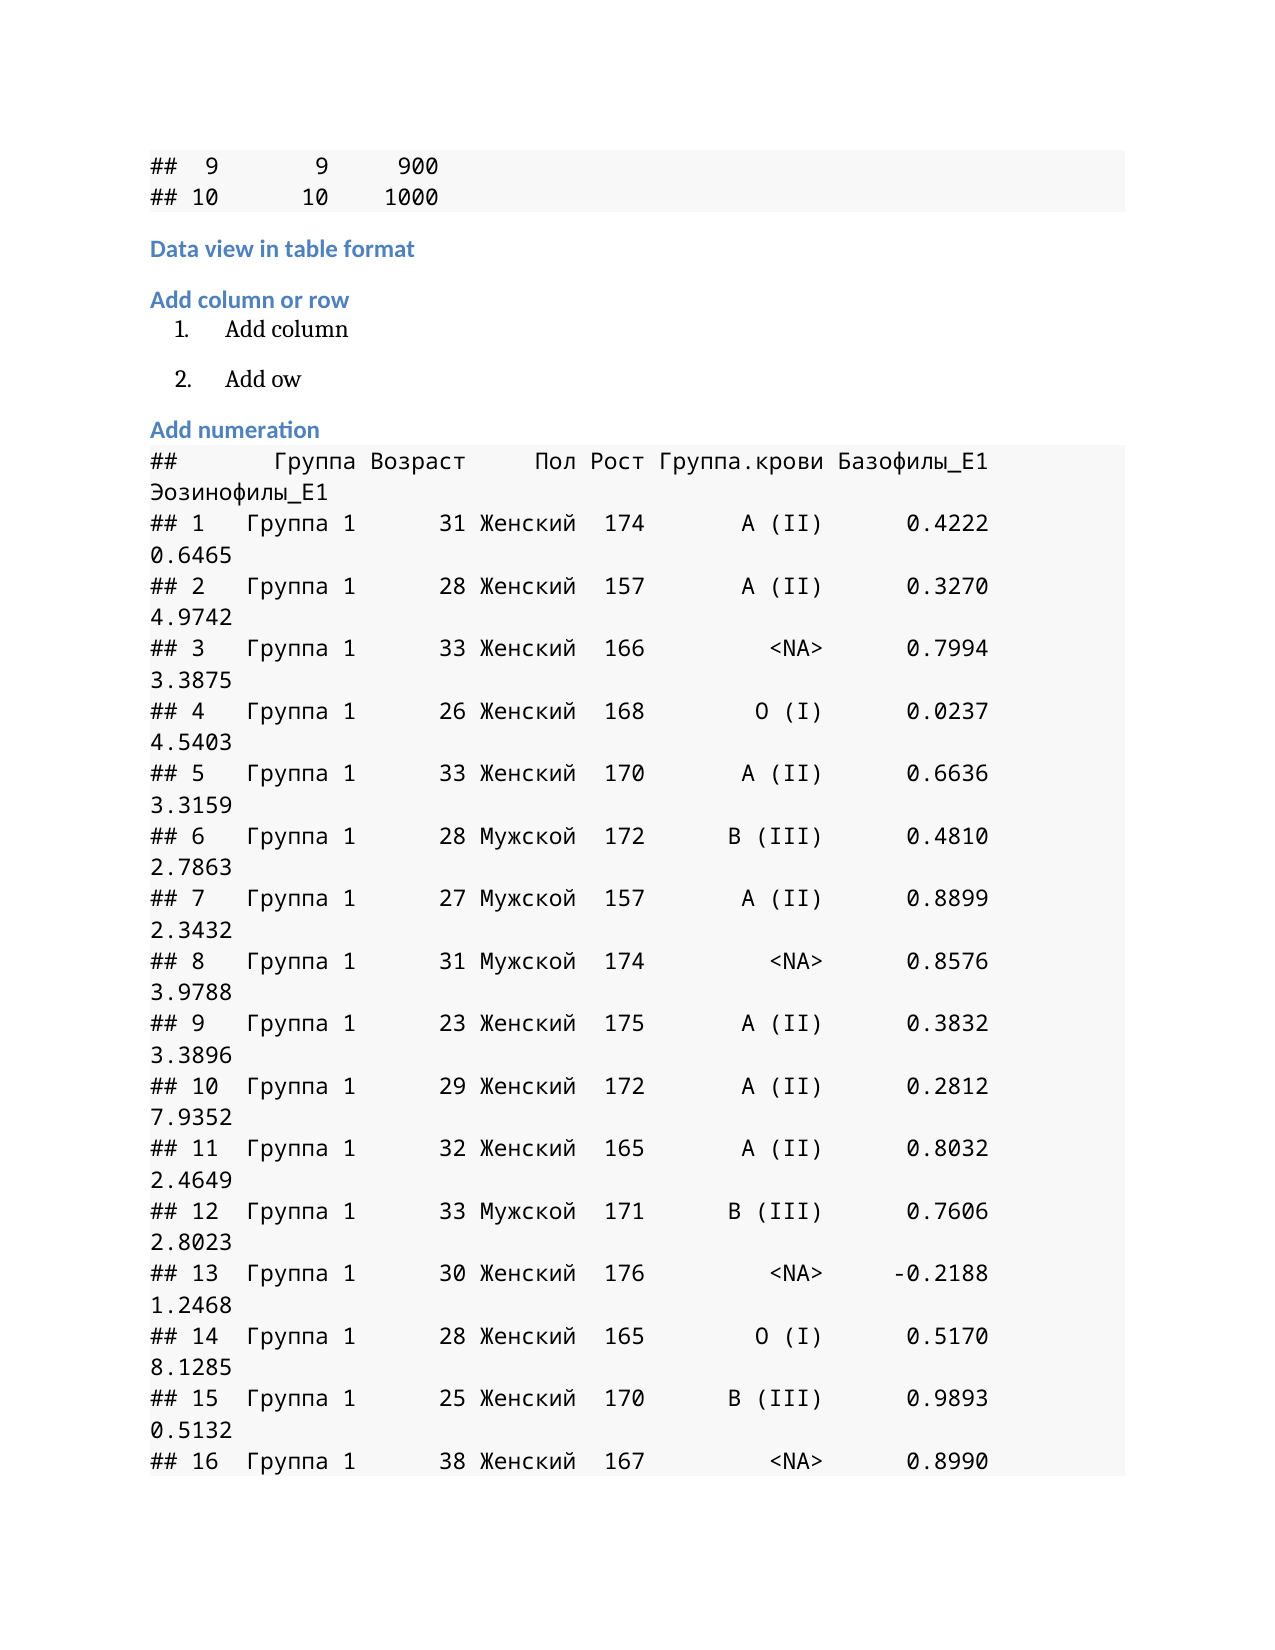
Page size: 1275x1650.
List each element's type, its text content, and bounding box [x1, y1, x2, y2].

subtitle Add numeration [150, 414, 1125, 445]
list Add column [175, 315, 1125, 344]
subtitle Add column or row [150, 285, 1125, 315]
subtitle Data view in table format [150, 233, 1125, 264]
list Add ow [175, 365, 1125, 393]
